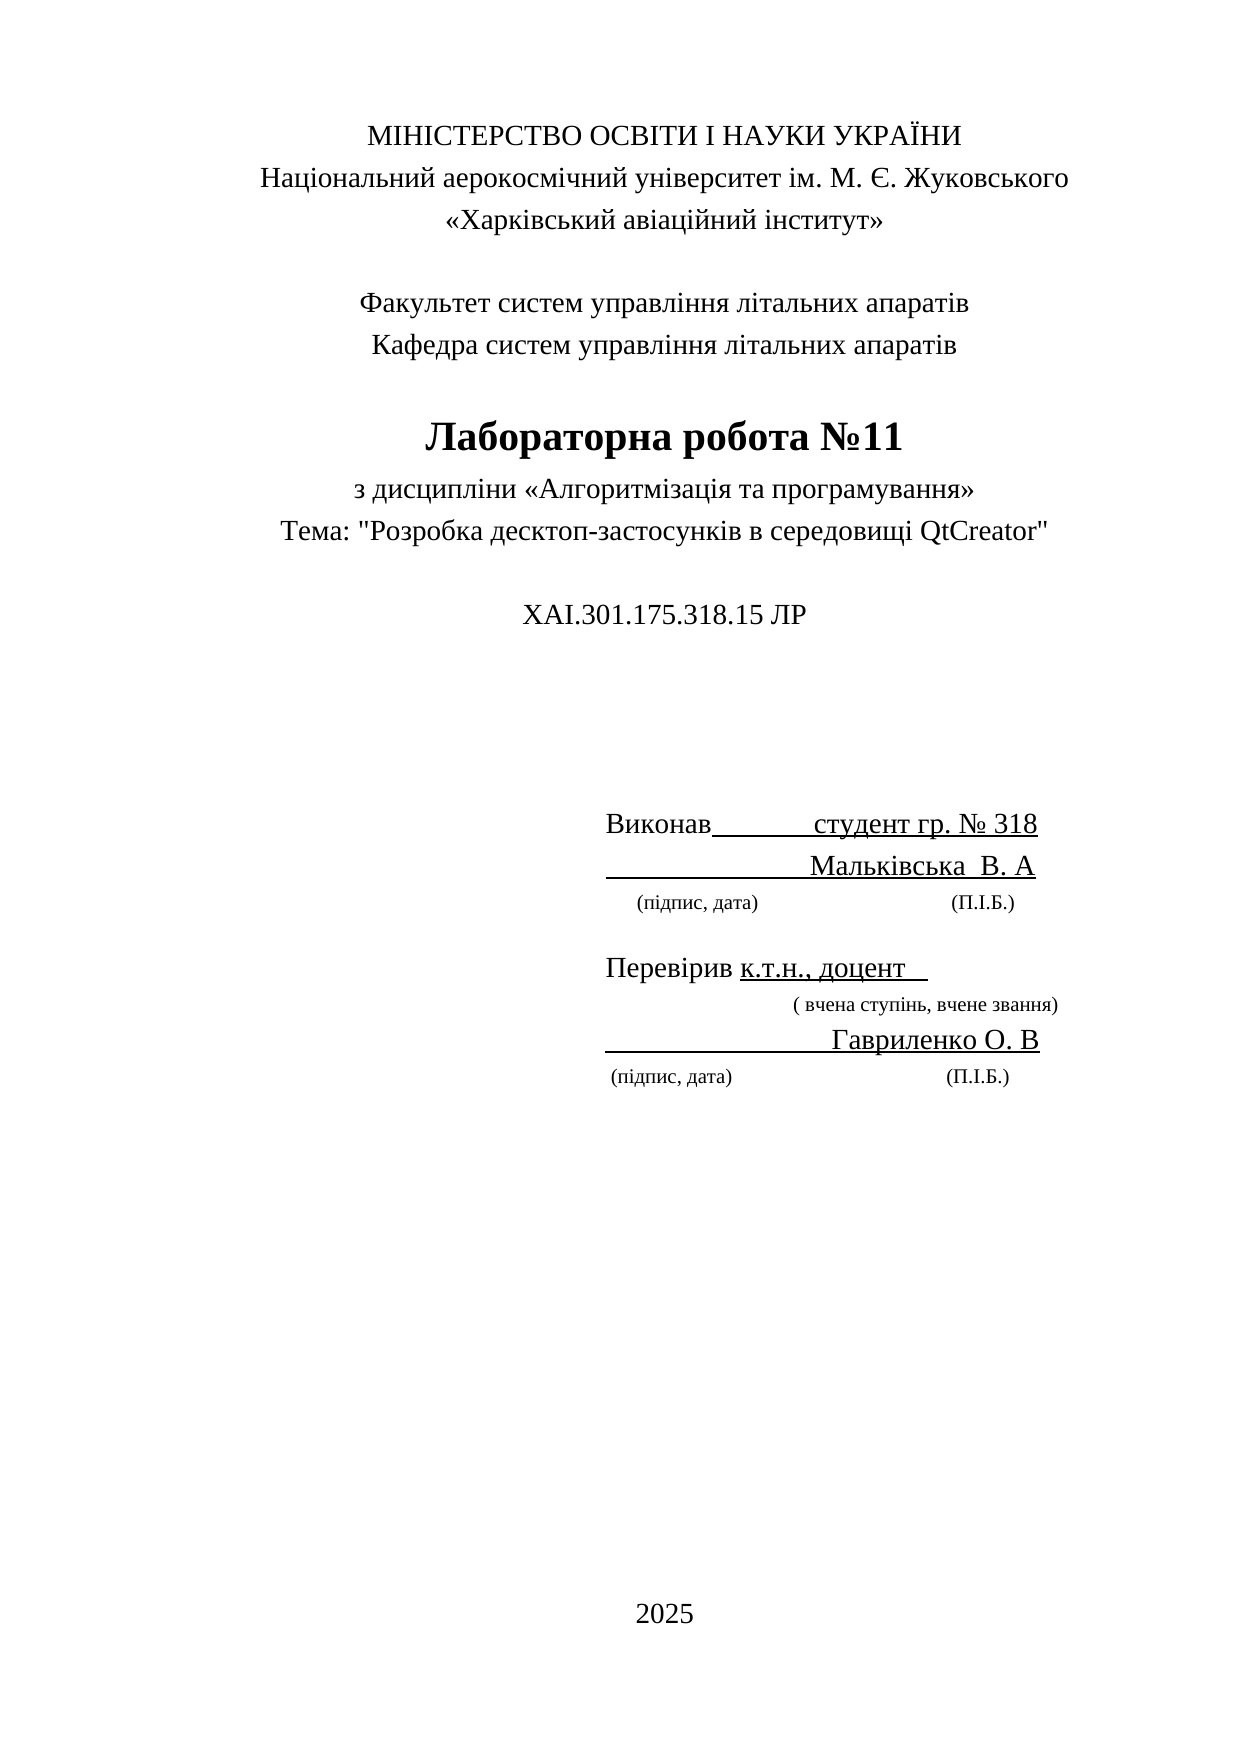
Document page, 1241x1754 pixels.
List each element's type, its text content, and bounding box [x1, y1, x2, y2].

text Тема: "Розробка десктоп-застосунків в середовищі QtCreator" [177, 513, 1152, 547]
text Лабораторна робота №11 [177, 411, 1152, 459]
text Перевірив к.т.н., доцент [177, 950, 1078, 983]
text Виконав студент гр. № 318 [177, 806, 1078, 840]
text (підпис, дата) (П.І.Б.) [177, 890, 1078, 914]
text Кафедра систем управління літальних апаратів [177, 327, 1152, 361]
text 2025 [177, 1596, 1152, 1630]
text Національний аерокосмічний університет ім. М. Є. Жуковського [177, 160, 1152, 193]
text з дисципліни «Алгоритмізація та програмування» [177, 471, 1152, 505]
text «Харківський авіаційний інститут» [177, 202, 1152, 235]
text МІНІСТЕРСТВО ОСВІТИ І НАУКИ УКРАЇНИ [177, 118, 1152, 152]
text Факультет систем управління літальних апаратів [177, 286, 1152, 319]
text ХАІ.301.175.318.15 ЛР [177, 597, 1152, 630]
text Мальківська В. А [177, 848, 1078, 882]
text ( вчена ступінь, вчене звання) [177, 992, 1078, 1016]
text Гавриленко О. В [177, 1022, 1078, 1055]
text (підпис, дата) (П.І.Б.) [177, 1064, 1078, 1088]
